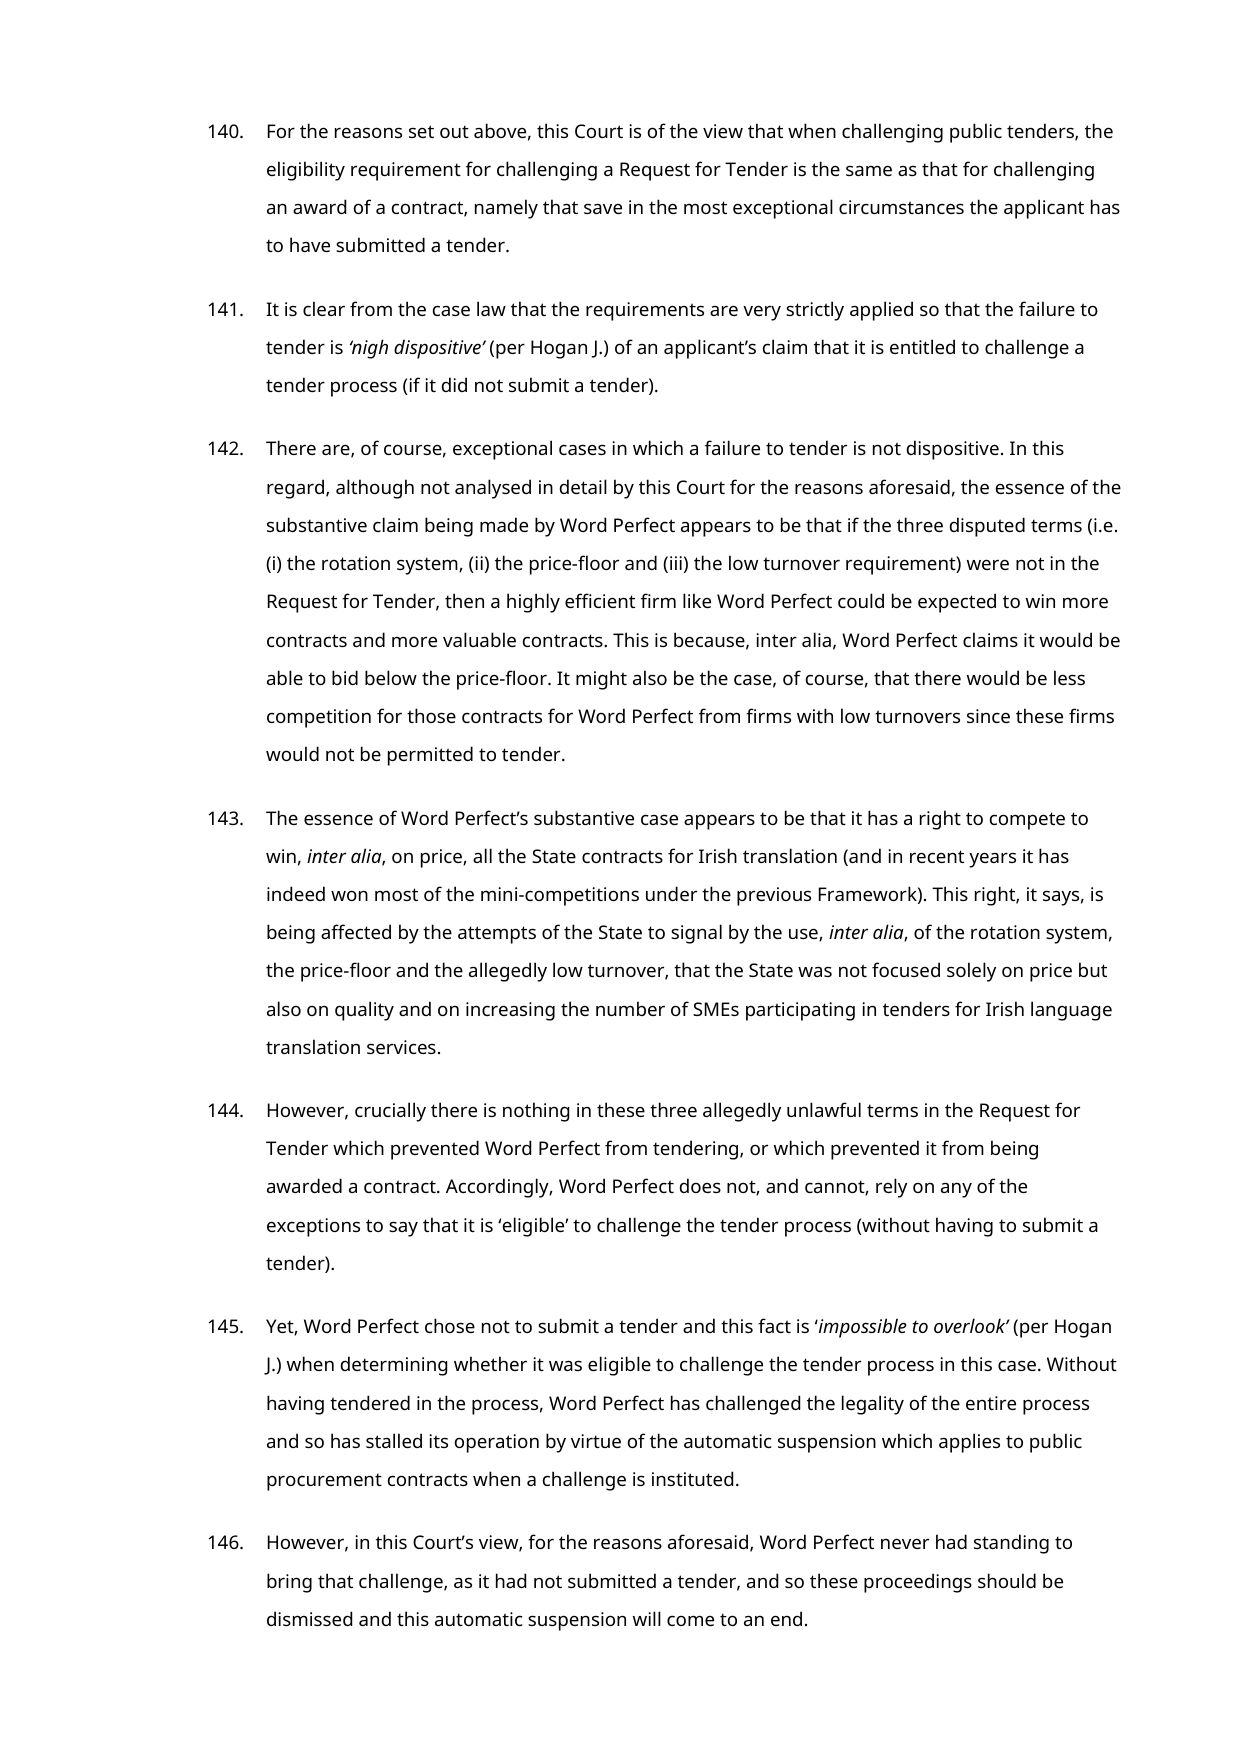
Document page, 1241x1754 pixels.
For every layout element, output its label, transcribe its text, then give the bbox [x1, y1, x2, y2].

text 143. The essence of Word Perfect’s substantive case appears to be that it has a right to compete to win, inter alia, on price, all the State contracts for Irish translation (and in recent years it has indeed won most of the mini-competitions under the previous Framework). This right, it says, is being affected by the attempts of the State to signal by the use, inter alia, of the rotation system, the price-floor and the allegedly low turnover, that the State was not focused solely on price but also on quality and on increasing the number of SMEs participating in tenders for Irish language translation services. [207, 805, 1122, 1060]
text 145. Yet, Word Perfect chose not to submit a tender and this fact is ‘impossible to overlook’ (per Hogan J.) when determining whether it was eligible to challenge the tender process in this case. Without having tendered in the process, Word Perfect has challenged the legality of the entire process and so has stalled its operation by virtue of the automatic suspension which applies to public procurement contracts when a challenge is instituted. [207, 1313, 1122, 1492]
text 140. For the reasons set out above, this Court is of the view that when challenging public tenders, the eligibility requirement for challenging a Request for Tender is the same as that for challenging an award of a contract, namely that save in the most exceptional circumstances the applicant has to have submitted a tender. [207, 118, 1122, 258]
text 144. However, crucially there is nothing in these three allegedly unlawful terms in the Request for Tender which prevented Word Perfect from tendering, or which prevented it from being awarded a contract. Accordingly, Word Perfect does not, and cannot, rely on any of the exceptions to say that it is ‘eligible’ to challenge the tender process (without having to submit a tender). [207, 1097, 1122, 1276]
text 142. There are, of course, exceptional cases in which a failure to tender is not dispositive. In this regard, although not analysed in detail by this Court for the reasons aforesaid, the essence of the substantive claim being made by Word Perfect appears to be that if the three disputed terms (i.e. (i) the rotation system, (ii) the price-floor and (iii) the low turnover requirement) were not in the Request for Tender, then a highly efficient firm like Word Perfect could be expected to win more contracts and more valuable contracts. This is because, inter alia, Word Perfect claims it would be able to bid below the price-floor. It might also be the case, of course, that there would be less competition for those contracts for Word Perfect from firms with low turnovers since these firms would not be permitted to tender. [207, 436, 1122, 767]
text 146. However, in this Court’s view, for the reasons aforesaid, Word Perfect never had standing to bring that challenge, as it had not submitted a tender, and so these proceedings should be dismissed and this automatic suspension will come to an end. [207, 1530, 1122, 1632]
text 141. It is clear from the case law that the requirements are very strictly applied so that the failure to tender is ‘nigh dispositive’ (per Hogan J.) of an applicant’s claim that it is entitled to challenge a tender process (if it did not submit a tender). [207, 296, 1122, 398]
